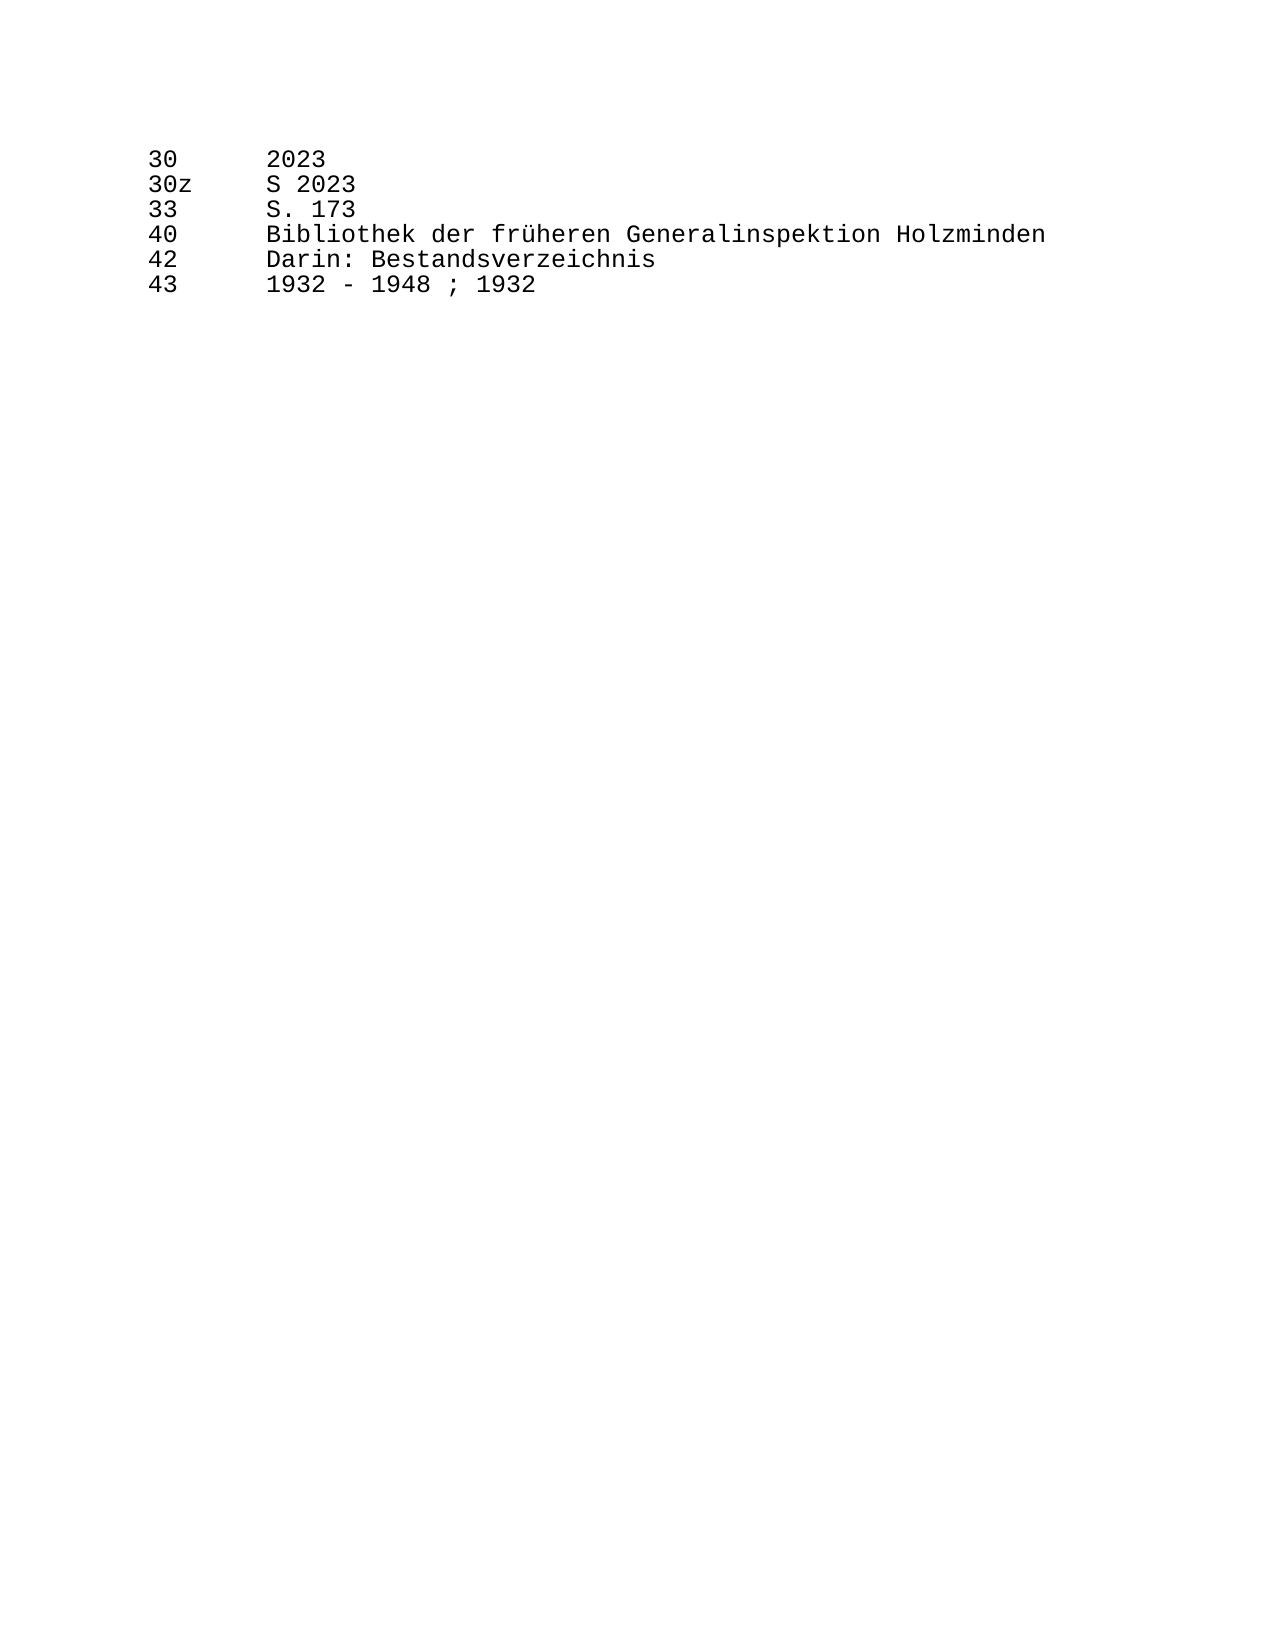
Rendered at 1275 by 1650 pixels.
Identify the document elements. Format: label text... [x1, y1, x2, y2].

text 40 s[Bibliothek der früheren Generalinspektion o[Holzminden]o]s [148, 223, 1127, 248]
text 30 2023 [148, 148, 1127, 173]
text 42 Darin: s[Bestandsverzeichnis]s [148, 248, 1127, 273]
text 43 1932 - 1948 ; 1932 [148, 273, 1127, 298]
text 30z S 2023 [148, 173, 1127, 198]
text 33 S. 173 [148, 198, 1127, 223]
